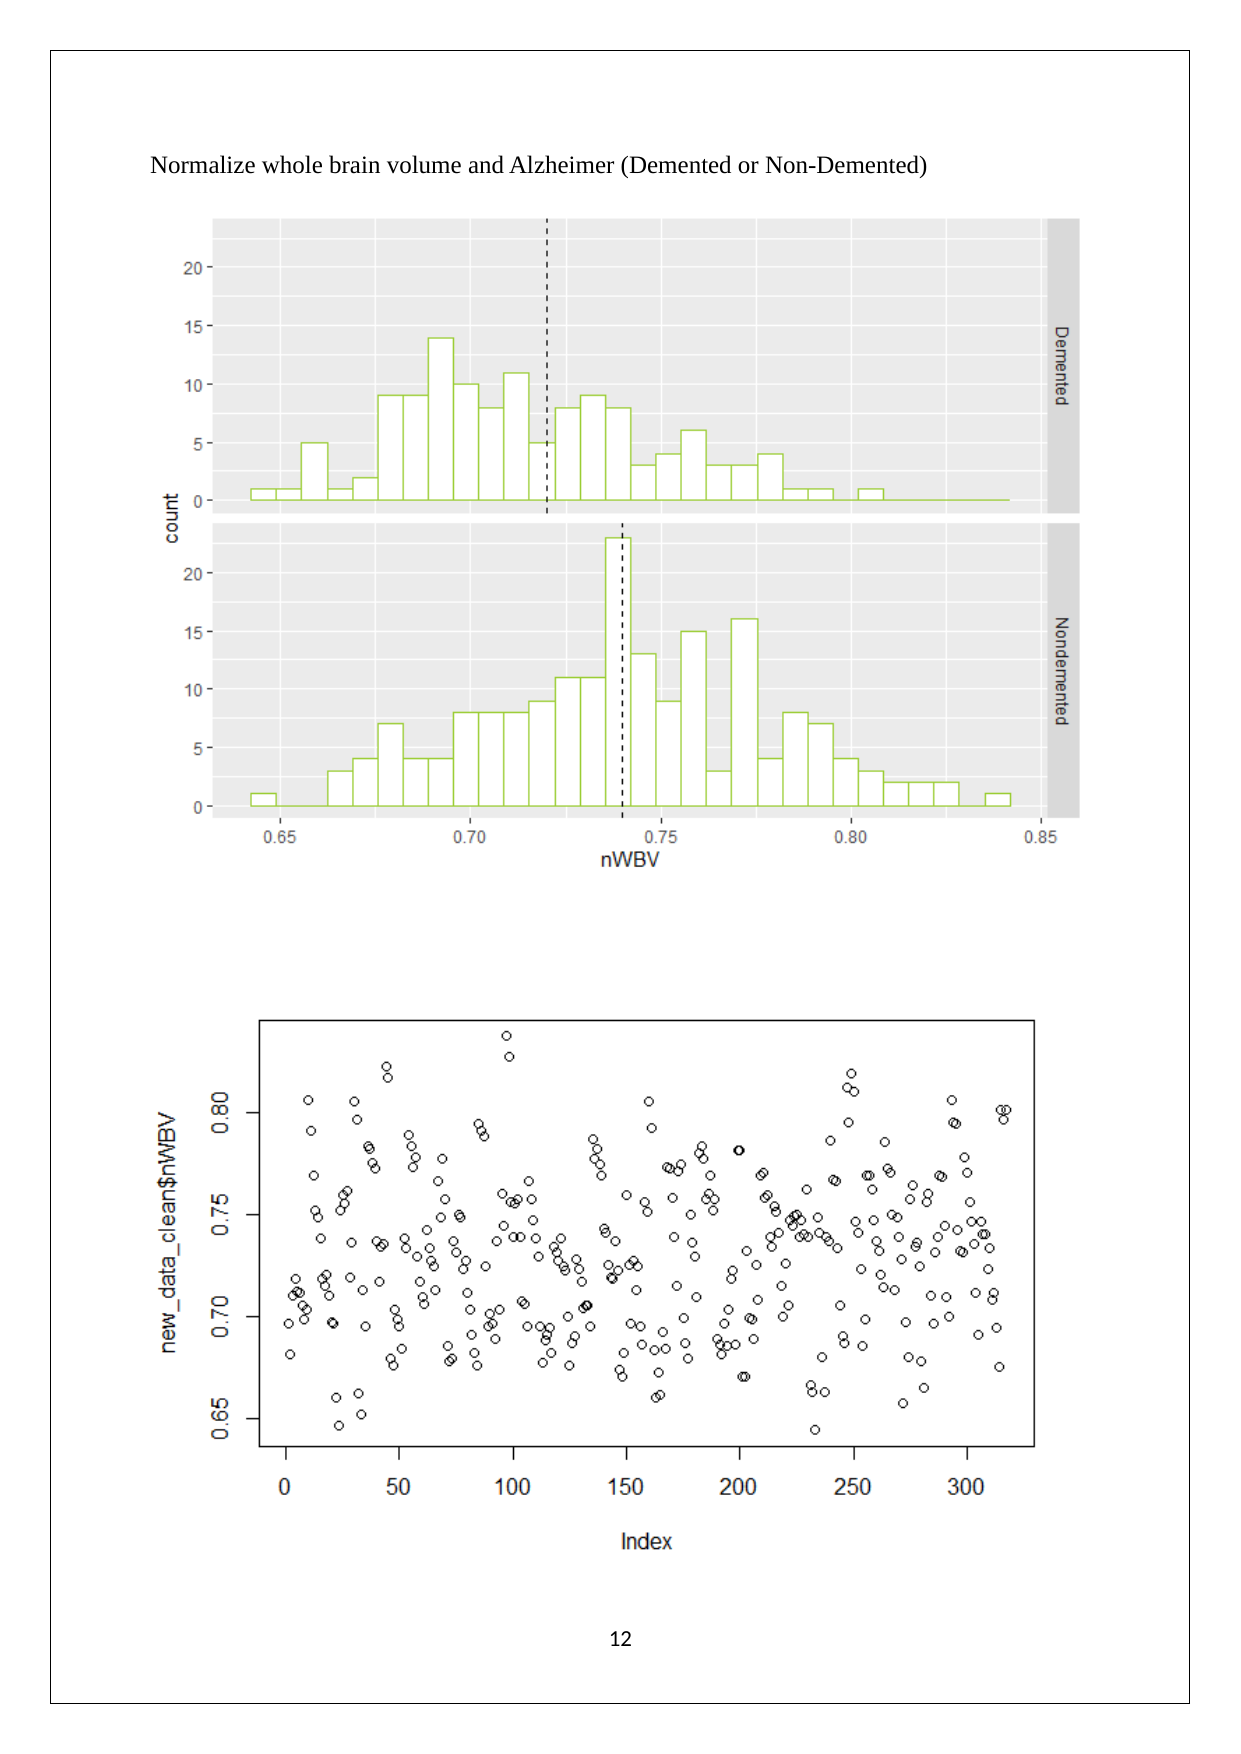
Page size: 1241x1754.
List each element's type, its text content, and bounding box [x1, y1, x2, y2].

picture [150, 209, 1091, 881]
text Normalize whole brain volume and Alzheimer (Demented or Non-Demented) [150, 150, 1090, 179]
picture [150, 911, 1091, 1583]
